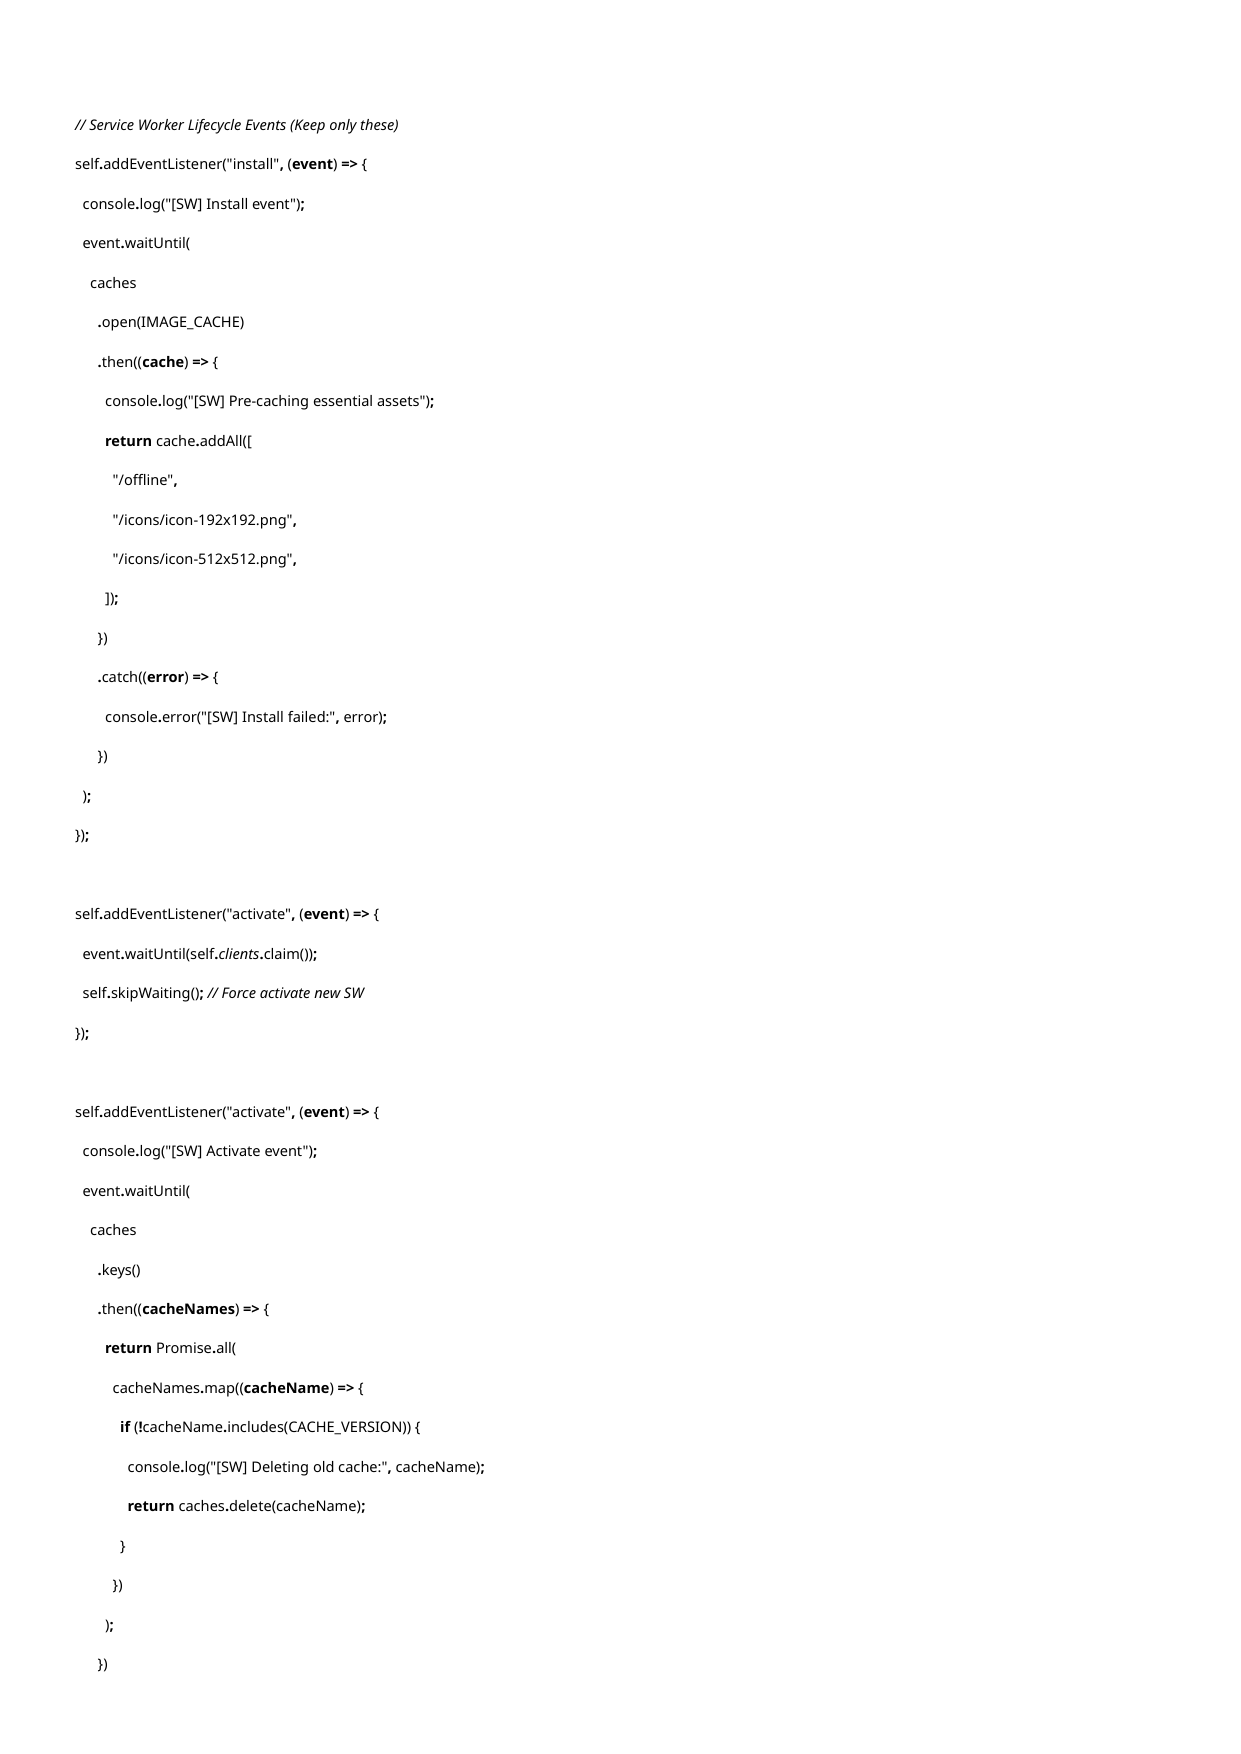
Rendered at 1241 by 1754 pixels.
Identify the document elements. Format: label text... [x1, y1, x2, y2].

text }) [75, 746, 1165, 766]
text ); [75, 786, 1165, 806]
text }) [75, 1575, 1165, 1595]
text } [75, 1536, 1165, 1556]
text event.waitUntil( [75, 233, 1165, 253]
text .catch((error) => { [75, 667, 1165, 687]
text return Promise.all( [75, 1338, 1165, 1358]
text if (!cacheName.includes(CACHE_VERSION)) { [75, 1417, 1165, 1437]
text }) [75, 628, 1165, 648]
text .then((cache) => { [75, 351, 1165, 371]
text return cache.addAll([ [75, 430, 1165, 450]
text }); [75, 1022, 1165, 1042]
text event.waitUntil(self.clients.claim()); [75, 943, 1165, 963]
text }); [75, 825, 1165, 845]
text "/offline", [75, 470, 1165, 490]
text ); [75, 1615, 1165, 1634]
text self.addEventListener("activate", (event) => { [75, 1101, 1165, 1121]
text caches [75, 272, 1165, 292]
text ]); [75, 588, 1165, 608]
text console.error("[SW] Install failed:", error); [75, 707, 1165, 727]
text self.addEventListener("install", (event) => { [75, 154, 1165, 174]
text cacheNames.map((cacheName) => { [75, 1378, 1165, 1398]
text .open(IMAGE_CACHE) [75, 312, 1165, 332]
text self.addEventListener("activate", (event) => { [75, 904, 1165, 924]
text // Service Worker Lifecycle Events (Keep only these) [75, 114, 1165, 134]
text console.log("[SW] Install event"); [75, 193, 1165, 213]
text event.waitUntil( [75, 1180, 1165, 1200]
text console.log("[SW] Pre-caching essential assets"); [75, 391, 1165, 411]
text caches [75, 1220, 1165, 1240]
text .then((cacheNames) => { [75, 1299, 1165, 1319]
text }) [75, 1654, 1165, 1674]
text .keys() [75, 1259, 1165, 1279]
text "/icons/icon-192x192.png", [75, 509, 1165, 529]
text console.log("[SW] Activate event"); [75, 1141, 1165, 1161]
text return caches.delete(cacheName); [75, 1496, 1165, 1516]
text console.log("[SW] Deleting old cache:", cacheName); [75, 1457, 1165, 1477]
text "/icons/icon-512x512.png", [75, 549, 1165, 569]
text self.skipWaiting(); // Force activate new SW [75, 983, 1165, 1003]
